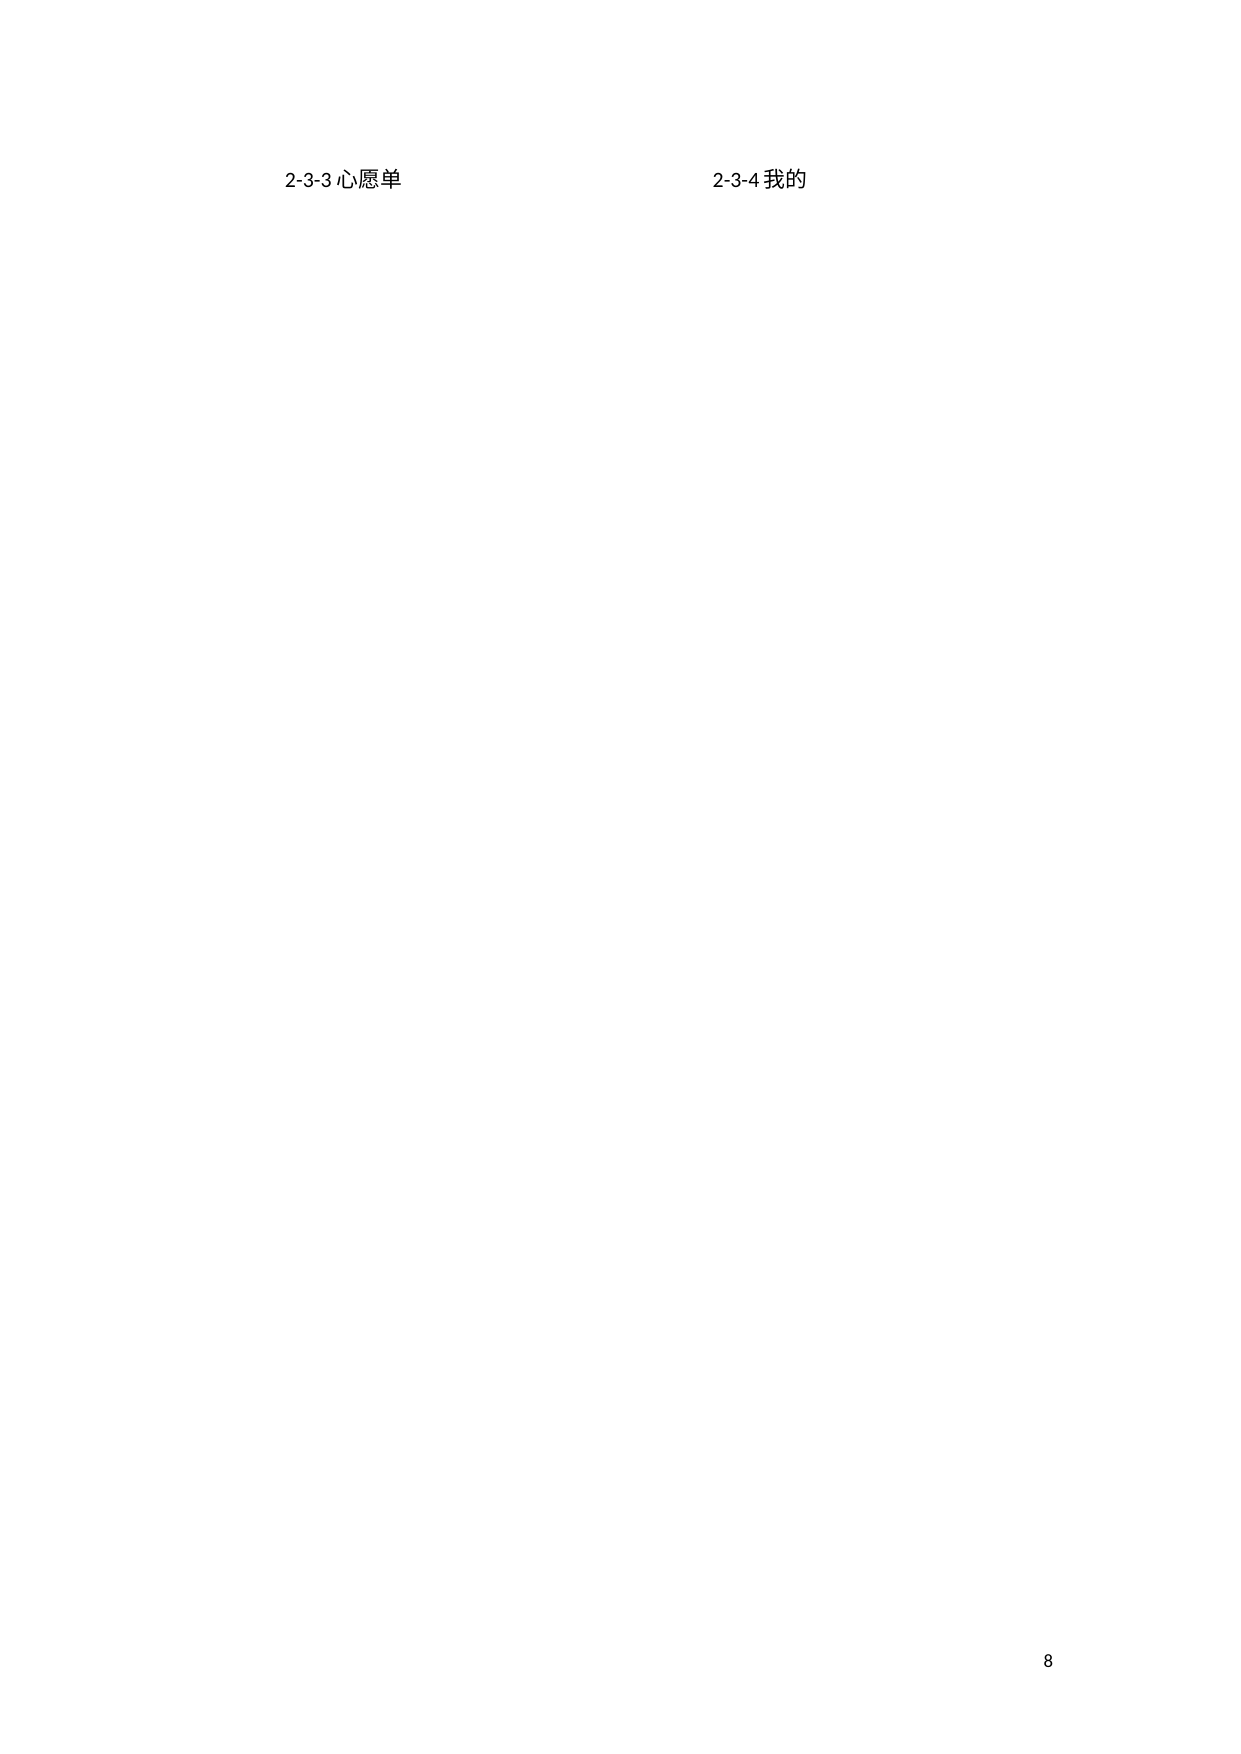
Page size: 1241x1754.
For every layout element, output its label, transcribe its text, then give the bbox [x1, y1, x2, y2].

text 2-3-3心愿单 2-3-4我的 [187, 162, 1053, 194]
